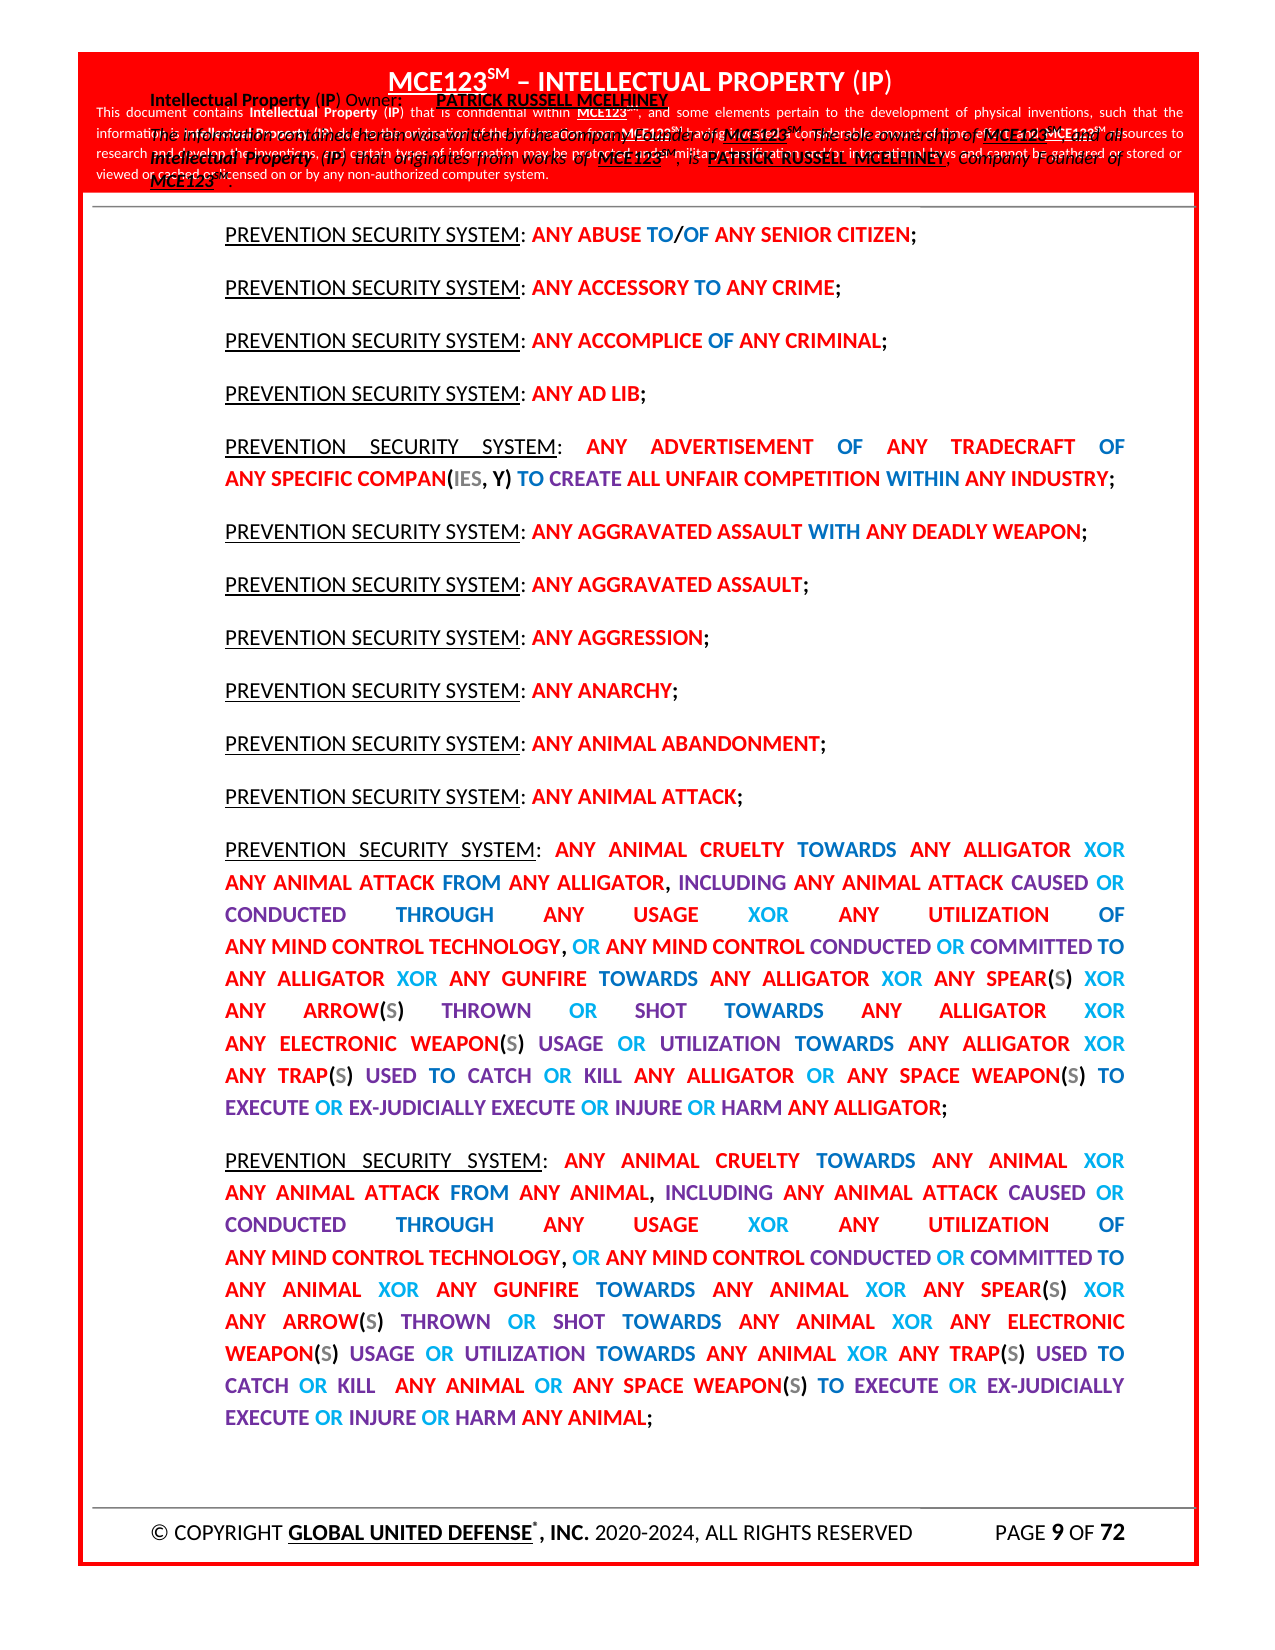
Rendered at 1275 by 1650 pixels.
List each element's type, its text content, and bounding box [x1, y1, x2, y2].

text PREVENTION SECURITY SYSTEM: ANY AGGRESSION; [225, 623, 1125, 651]
text PREVENTION SECURITY SYSTEM: ANY ADVERTISEMENT OF ANY TRADECRAFT OF ANY SPECIFIC COMPAN(IES, Y) TO CREATE ALL UNFAIR COMPETITION WITHIN ANY INDUSTRY; [225, 432, 1125, 492]
text PREVENTION SECURITY SYSTEM: ANY ANIMAL ATTACK; [225, 782, 1125, 811]
text PREVENTION SECURITY SYSTEM: ANY ACCOMPLICE OF ANY CRIMINAL; [225, 326, 1125, 354]
text PREVENTION SECURITY SYSTEM: ANY AD LIB; [225, 379, 1125, 407]
text PREVENTION SECURITY SYSTEM: ANY AGGRAVATED ASSAULT; [225, 570, 1125, 598]
text PREVENTION SECURITY SYSTEM: ANY ABUSE TO/OF ANY SENIOR CITIZEN; [225, 220, 1125, 248]
text PREVENTION SECURITY SYSTEM: ANY AGGRAVATED ASSAULT WITH ANY DEADLY WEAPON; [225, 517, 1125, 545]
text PREVENTION SECURITY SYSTEM: ANY ACCESSORY TO ANY CRIME; [225, 273, 1125, 301]
text PREVENTION SECURITY SYSTEM: ANY ANARCHY; [225, 676, 1125, 704]
text PREVENTION SECURITY SYSTEM: ANY ANIMAL ABANDONMENT; [225, 729, 1125, 757]
text PREVENTION SECURITY SYSTEM: ANY ANIMAL CRUELTY TOWARDS ANY ANIMAL XOR ANY ANIMAL ATTACK FROM ANY ANIMAL, INCLUDING ANY ANIMAL ATTACK CAUSED OR CONDUCTED THROUGH ANY USAGE XOR ANY UTILIZATION OF ANY MIND CONTROL TECHNOLOGY, OR ANY MIND CONTROL CONDUCTED OR COMMITTED TO ANY ANIMAL XOR ANY GUNFIRE TOWARDS ANY ANIMAL XOR ANY SPEAR(S) XOR ANY ARROW(S) THROWN OR SHOT TOWARDS ANY ANIMAL XOR ANY ELECTRONIC WEAPON(S) USAGE OR UTILIZATION TOWARDS ANY ANIMAL XOR ANY TRAP(S) USED TO CATCH OR KILL ANY ANIMAL OR ANY SPACE WEAPON(S) TO EXECUTE OR EX-JUDICIALLY EXECUTE OR INJURE OR HARM ANY ANIMAL; [225, 1146, 1125, 1432]
text PREVENTION SECURITY SYSTEM: ANY ANIMAL CRUELTY TOWARDS ANY ALLIGATOR XOR ANY ANIMAL ATTACK FROM ANY ALLIGATOR, INCLUDING ANY ANIMAL ATTACK CAUSED OR CONDUCTED THROUGH ANY USAGE XOR ANY UTILIZATION OF ANY MIND CONTROL TECHNOLOGY, OR ANY MIND CONTROL CONDUCTED OR COMMITTED TO ANY ALLIGATOR XOR ANY GUNFIRE TOWARDS ANY ALLIGATOR XOR ANY SPEAR(S) XOR ANY ARROW(S) THROWN OR SHOT TOWARDS ANY ALLIGATOR XOR ANY ELECTRONIC WEAPON(S) USAGE OR UTILIZATION TOWARDS ANY ALLIGATOR XOR ANY TRAP(S) USED TO CATCH OR KILL ANY ALLIGATOR OR ANY SPACE WEAPON(S) TO EXECUTE OR EX-JUDICIALLY EXECUTE OR INJURE OR HARM ANY ALLIGATOR; [225, 836, 1125, 1121]
